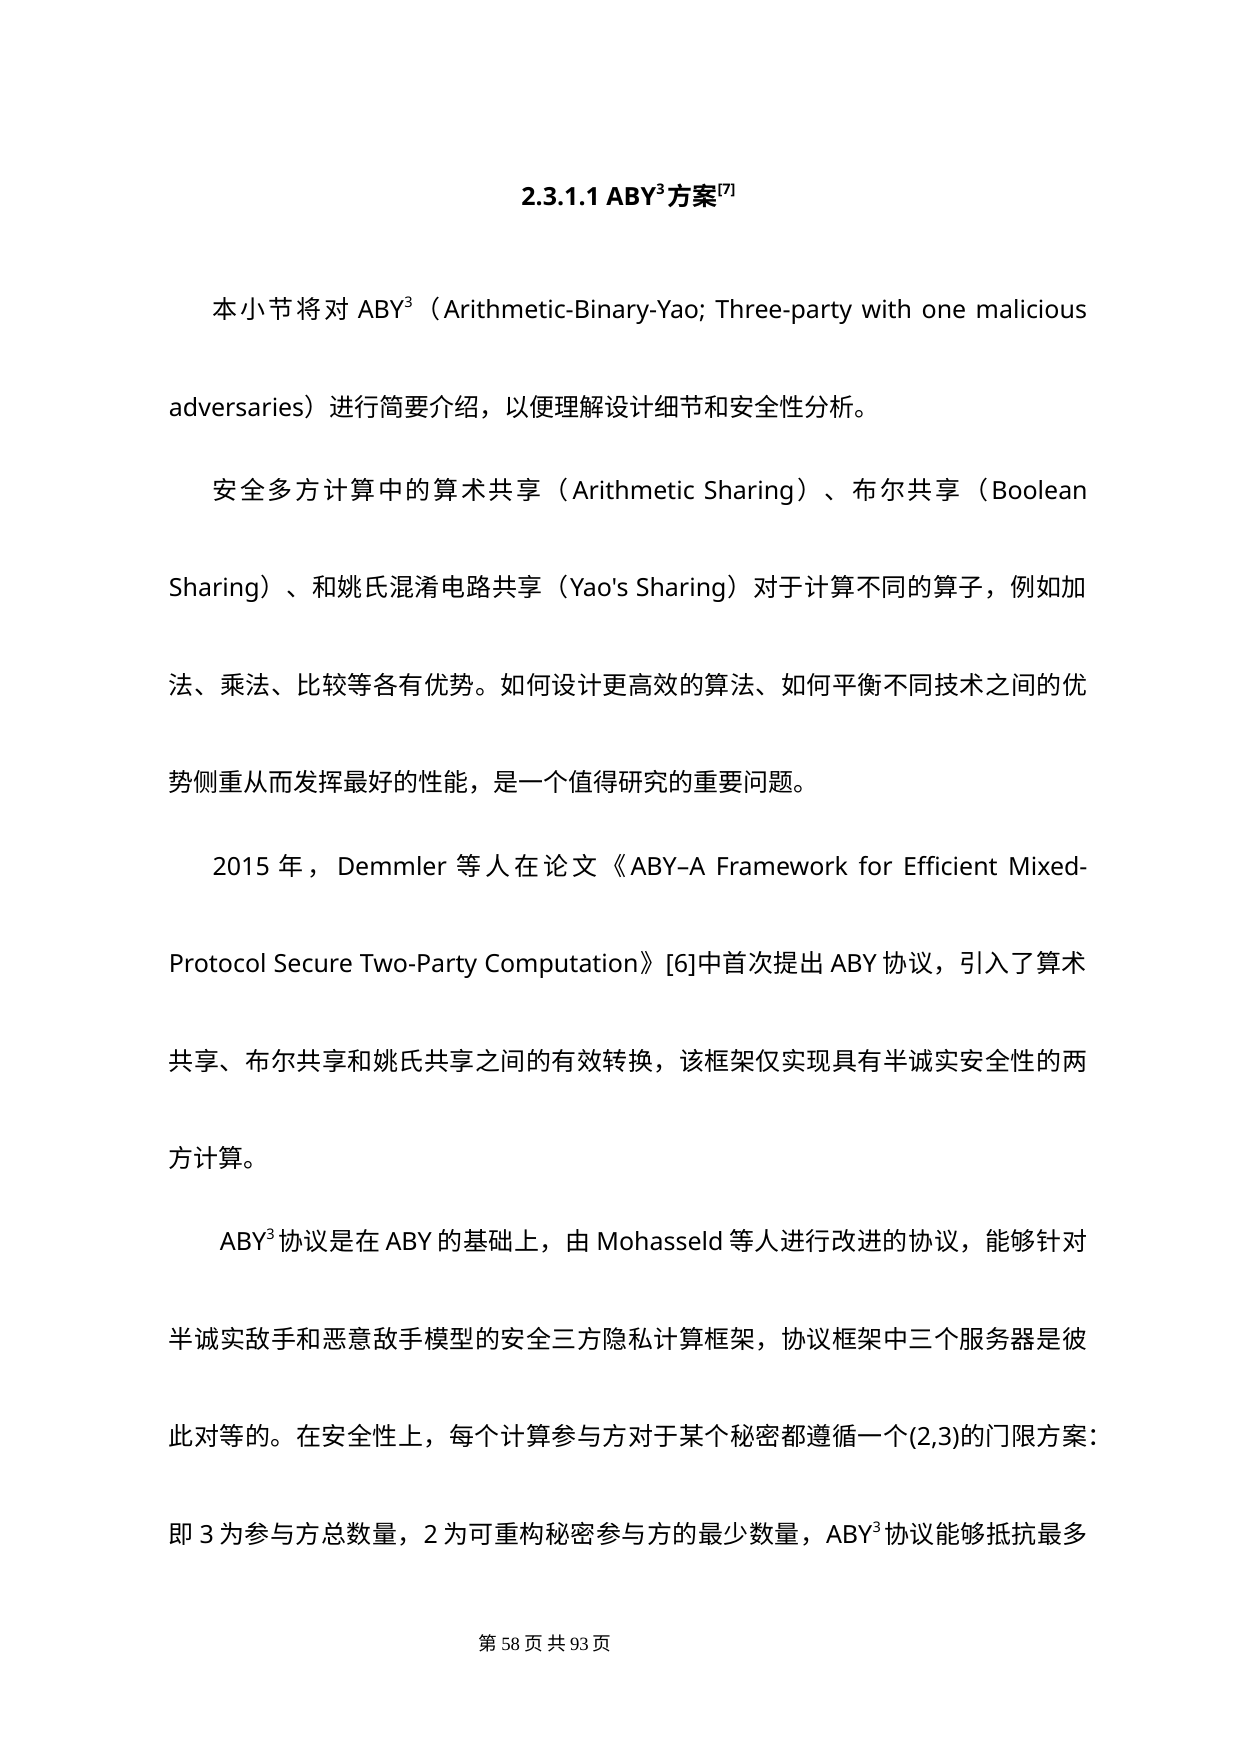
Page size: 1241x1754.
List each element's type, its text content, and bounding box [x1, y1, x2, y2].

text 2015年，Demmler等人在论文《ABY–A Framework for Efficient Mixed-Protocol Secure Two-Party Computation》[6]中首次提出ABY协议，引入了算术共享、布尔共享和姚氏共享之间的有效转换，该框架仅实现具有半诚实安全性的两方计算。 [169, 832, 1087, 1189]
text 安全多方计算中的算术共享（Arithmetic Sharing）、布尔共享（Boolean Sharing）、和姚氏混淆电路共享（Yao's Sharing）对于计算不同的算子，例如加法、乘法、比较等各有优势。如何设计更高效的算法、如何平衡不同技术之间的优势侧重从而发挥最好的性能，是一个值得研究的重要问题。 [169, 456, 1087, 813]
text 本小节将对ABY3（Arithmetic-Binary-Yao; Three-party with one malicious adversaries）进行简要介绍，以便理解设计细节和安全性分析。 [169, 275, 1087, 438]
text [169, 1207, 1087, 1565]
subtitle 2.3.1.1 ABY3方案[7] [169, 162, 1087, 227]
